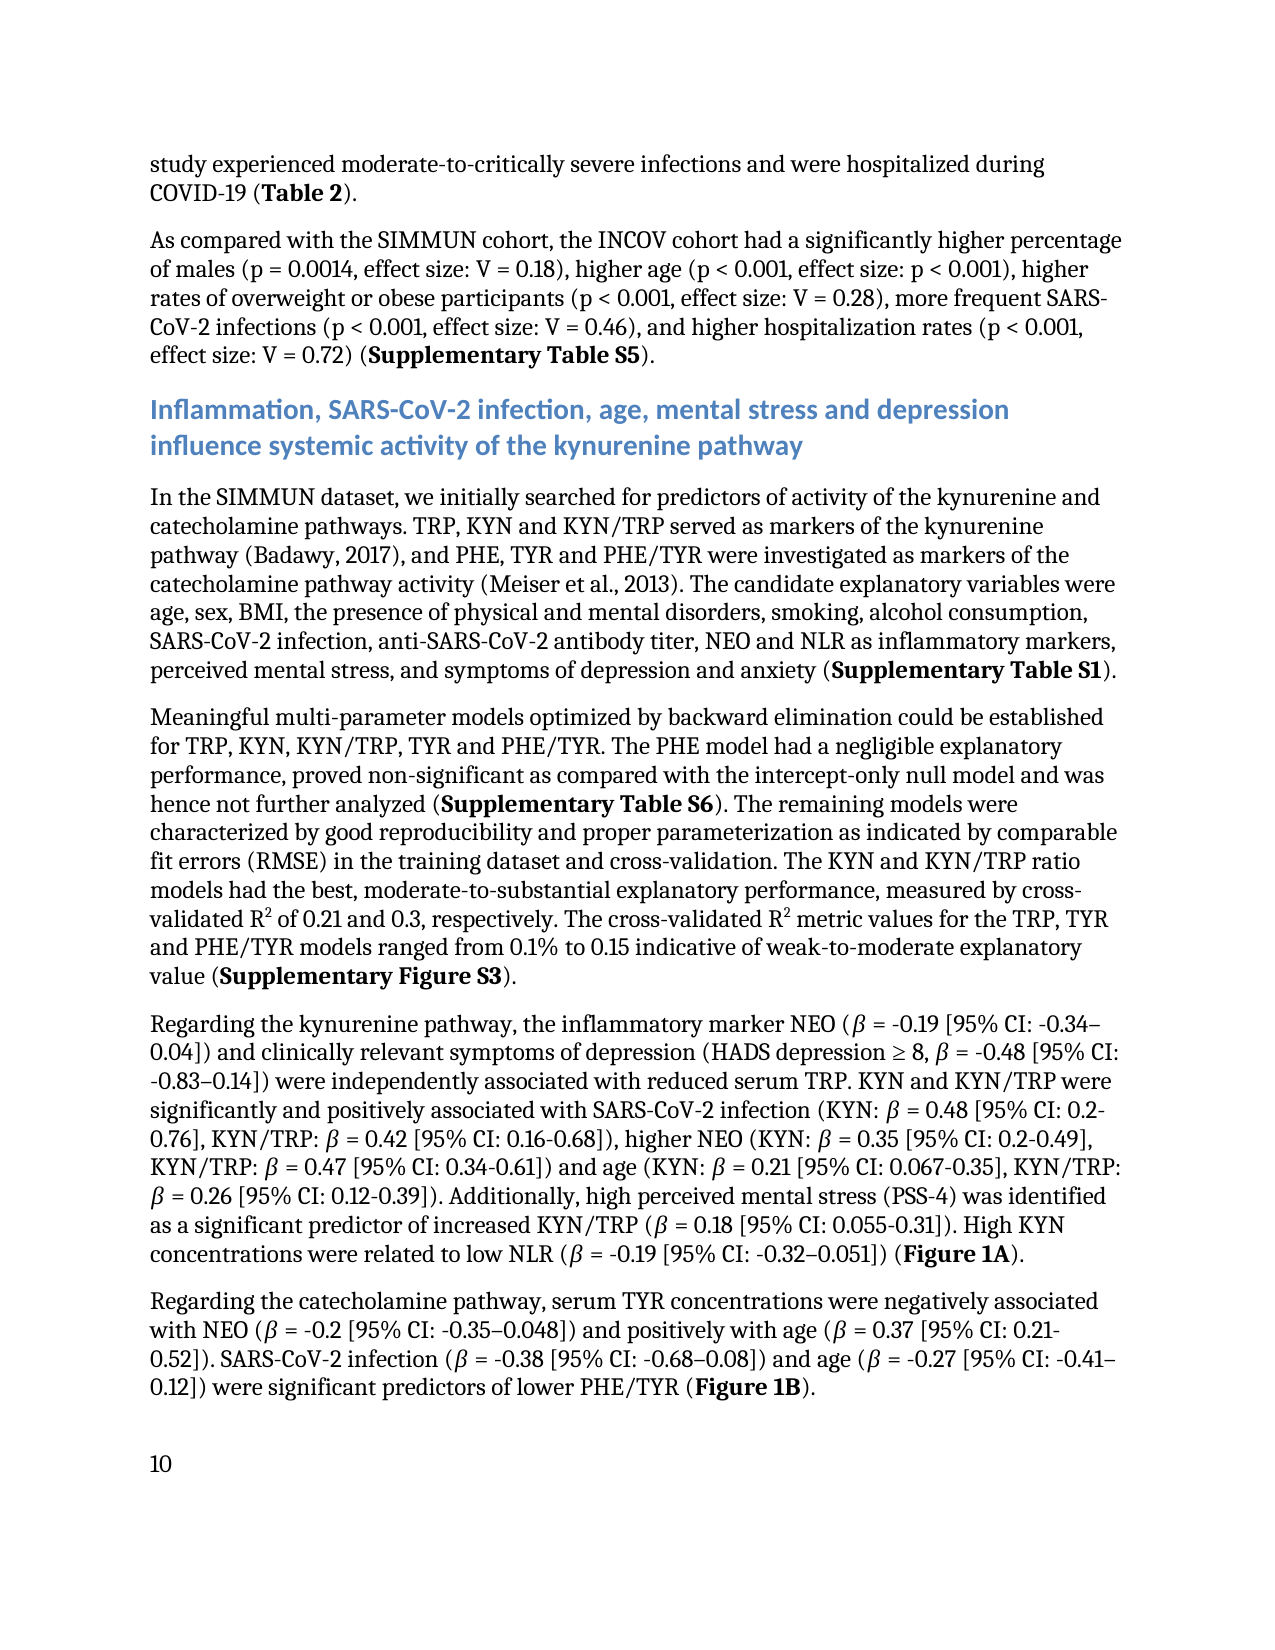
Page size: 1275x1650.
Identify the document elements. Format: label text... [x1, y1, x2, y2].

text Regarding the kynurenine pathway, the inflammatory marker NEO ( = -0.19 [95% CI: -0.34–0.04]) and clinically relevant symptoms of depression (HADS depression 8, = -0.48 [95% CI: -0.83–0.14]) were independently associated with reduced serum TRP. KYN and KYN/TRP were significantly and positively associated with SARS-CoV-2 infection (KYN: = 0.48 [95% CI: 0.2-0.76], KYN/TRP: = 0.42 [95% CI: 0.16-0.68]), higher NEO (KYN: = 0.35 [95% CI: 0.2-0.49], KYN/TRP: = 0.47 [95% CI: 0.34-0.61]) and age (KYN: = 0.21 [95% CI: 0.067-0.35], KYN/TRP: = 0.26 [95% CI: 0.12-0.39]). Additionally, high perceived mental stress (PSS-4) was identified as a significant predictor of increased KYN/TRP ( = 0.18 [95% CI: 0.055-0.31]). High KYN concentrations were related to low NLR ( = -0.19 [95% CI: -0.32–0.051]) (Figure 1A). [150, 1009, 1125, 1268]
text As compared with the SIMMUN cohort, the INCOV cohort had a significantly higher percentage of males (p = 0.0014, effect size: V = 0.18), higher age (p < 0.001, effect size: p < 0.001), higher rates of overweight or obese participants (p < 0.001, effect size: V = 0.28), more frequent SARS-CoV-2 infections (p < 0.001, effect size: V = 0.46), and higher hospitalization rates (p < 0.001, effect size: V = 0.72) (Supplementary Table S5). [150, 226, 1125, 370]
text In the SIMMUN dataset, we initially searched for predictors of activity of the kynurenine and catecholamine pathways. TRP, KYN and KYN/TRP served as markers of the kynurenine pathway (Badawy, 2017), and PHE, TYR and PHE/TYR were investigated as markers of the catecholamine pathway activity (Meiser et al., 2013). The candidate explanatory variables were age, sex, BMI, the presence of physical and mental disorders, smoking, alcohol consumption, SARS-CoV-2 infection, anti-SARS-CoV-2 antibody titer, NEO and NLR as inflammatory markers, perceived mental stress, and symptoms of depression and anxiety (Supplementary Table S1). [150, 483, 1125, 684]
text Regarding the catecholamine pathway, serum TYR concentrations were negatively associated with NEO ( = -0.2 [95% CI: -0.35–0.048]) and positively with age ( = 0.37 [95% CI: 0.21-0.52]). SARS-CoV-2 infection ( = -0.38 [95% CI: -0.68–0.08]) and age ( = -0.27 [95% CI: -0.41–0.12]) were significant predictors of lower PHE/TYR (Figure 1B). [150, 1287, 1125, 1402]
text Meaningful multi-parameter models optimized by backward elimination could be established for TRP, KYN, KYN/TRP, TYR and PHE/TYR. The PHE model had a negligible explanatory performance, proved non-significant as compared with the intercept-only null model and was hence not further analyzed (Supplementary Table S6). The remaining models were characterized by good reproducibility and proper parameterization as indicated by comparable fit errors (RMSE) in the training dataset and cross-validation. The KYN and KYN/TRP ratio models had the best, moderate-to-substantial explanatory performance, measured by cross-validated R2 of 0.21 and 0.3, respectively. The cross-validated R2 metric values for the TRP, TYR and PHE/TYR models ranged from 0.1% to 0.15 indicative of weak-to-moderate explanatory value (Supplementary Figure S3). [150, 703, 1125, 991]
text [150, 150, 1125, 207]
subtitle Inflammation, SARS-CoV-2 infection, age, mental stress and depression influence systemic activity of the kynurenine pathway [150, 391, 1125, 462]
